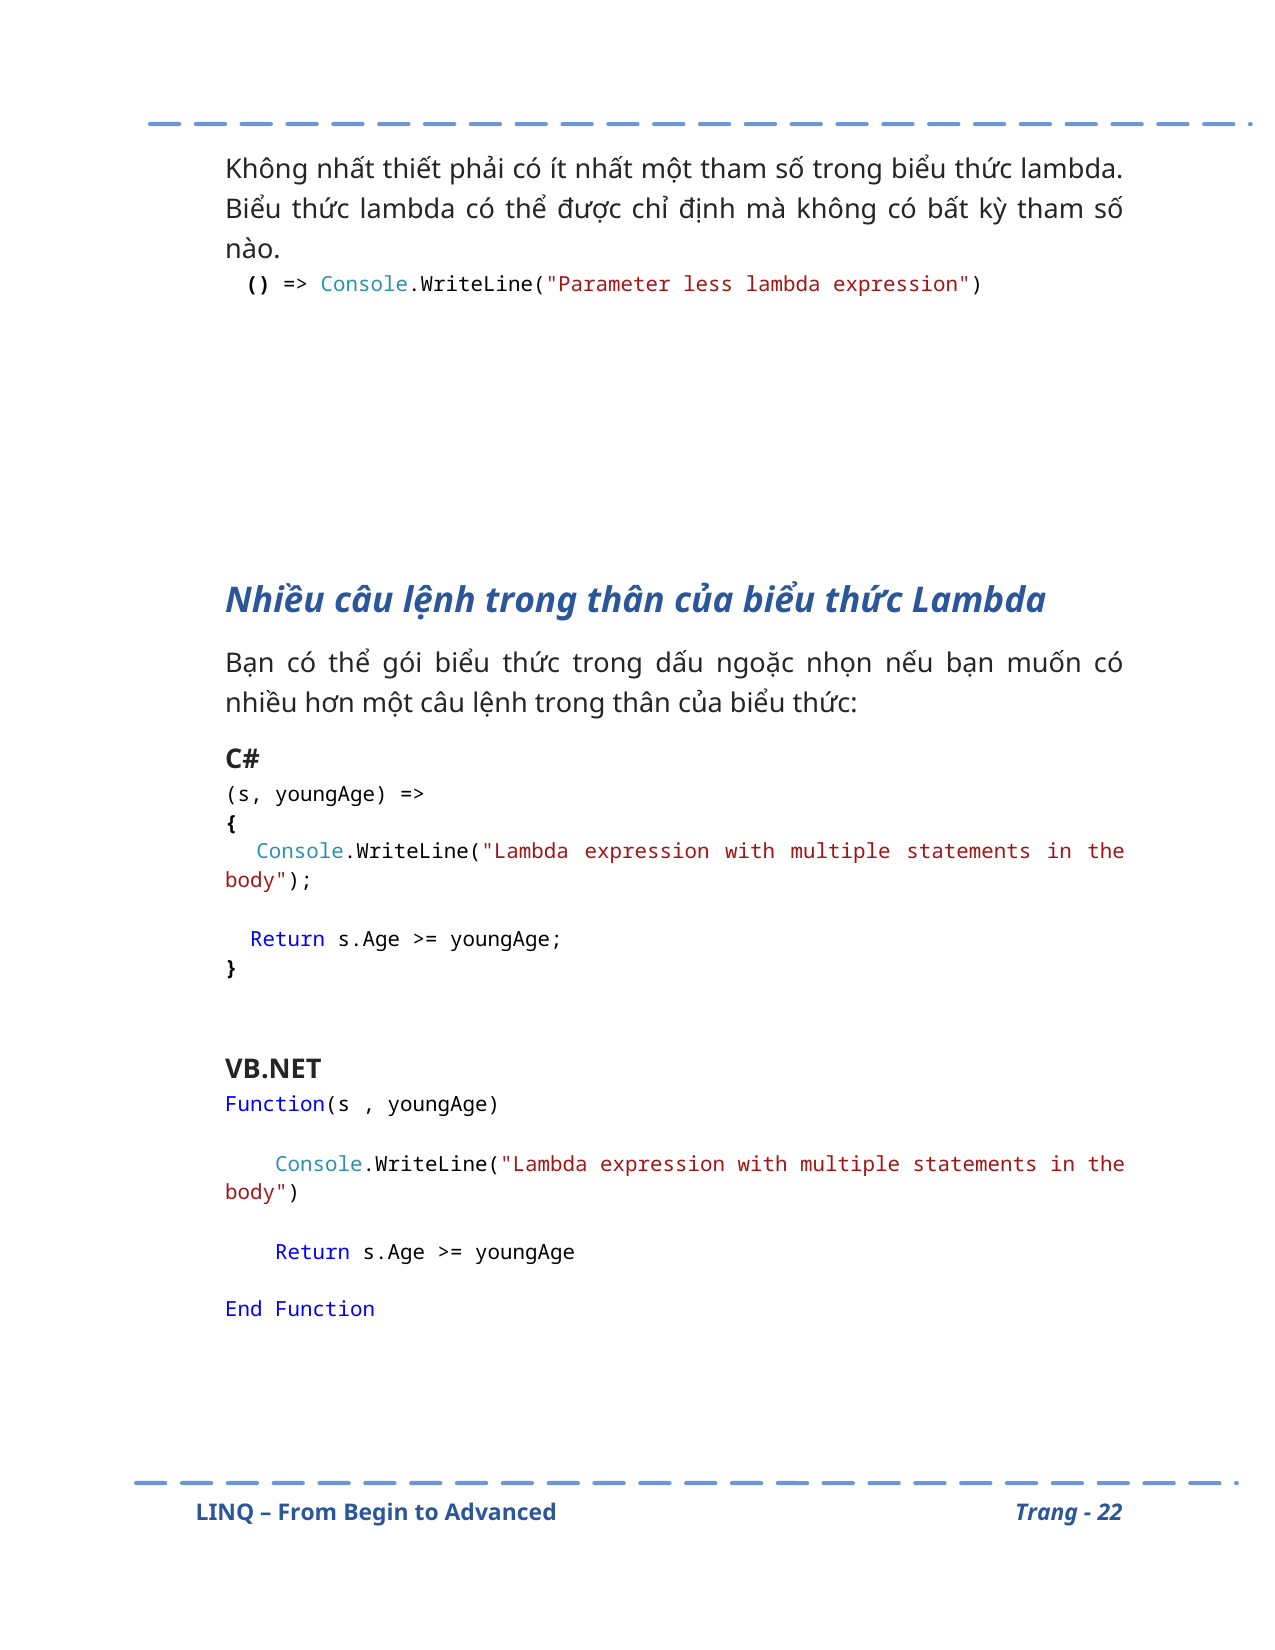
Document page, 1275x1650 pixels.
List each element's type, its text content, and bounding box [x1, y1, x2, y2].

text End Function [225, 1294, 1125, 1322]
text Return s.Age >= youngAge; [225, 924, 1125, 953]
text Bạn có thể gói biểu thức trong dấu ngoặc nhọn nếu bạn muốn có nhiều hơn một câu lệnh trong thân của biểu thức: [225, 643, 1125, 720]
text C# [225, 739, 1125, 776]
text (s, youngAge) => [225, 779, 1125, 808]
text Không nhất thiết phải có ít nhất một tham số trong biểu thức lambda. Biểu thức lambda có thể được chỉ định mà không có bất kỳ tham số nào. [225, 150, 1125, 266]
text Nhiều câu lệnh trong thân của biểu thức Lambda [225, 574, 1125, 623]
text Return s.Age >= youngAge [225, 1237, 1125, 1266]
text Function(s , youngAge) [225, 1089, 1125, 1118]
text () => Console.WriteLine("Parameter less lambda expression") [150, 269, 1125, 298]
text VB.NET [225, 1049, 1125, 1086]
text Console.WriteLine("Lambda expression with multiple statements in the body") [225, 1149, 1125, 1206]
text Console.WriteLine("Lambda expression with multiple statements in the body"); [225, 836, 1125, 893]
text { [225, 808, 1125, 836]
text } [225, 953, 1125, 981]
